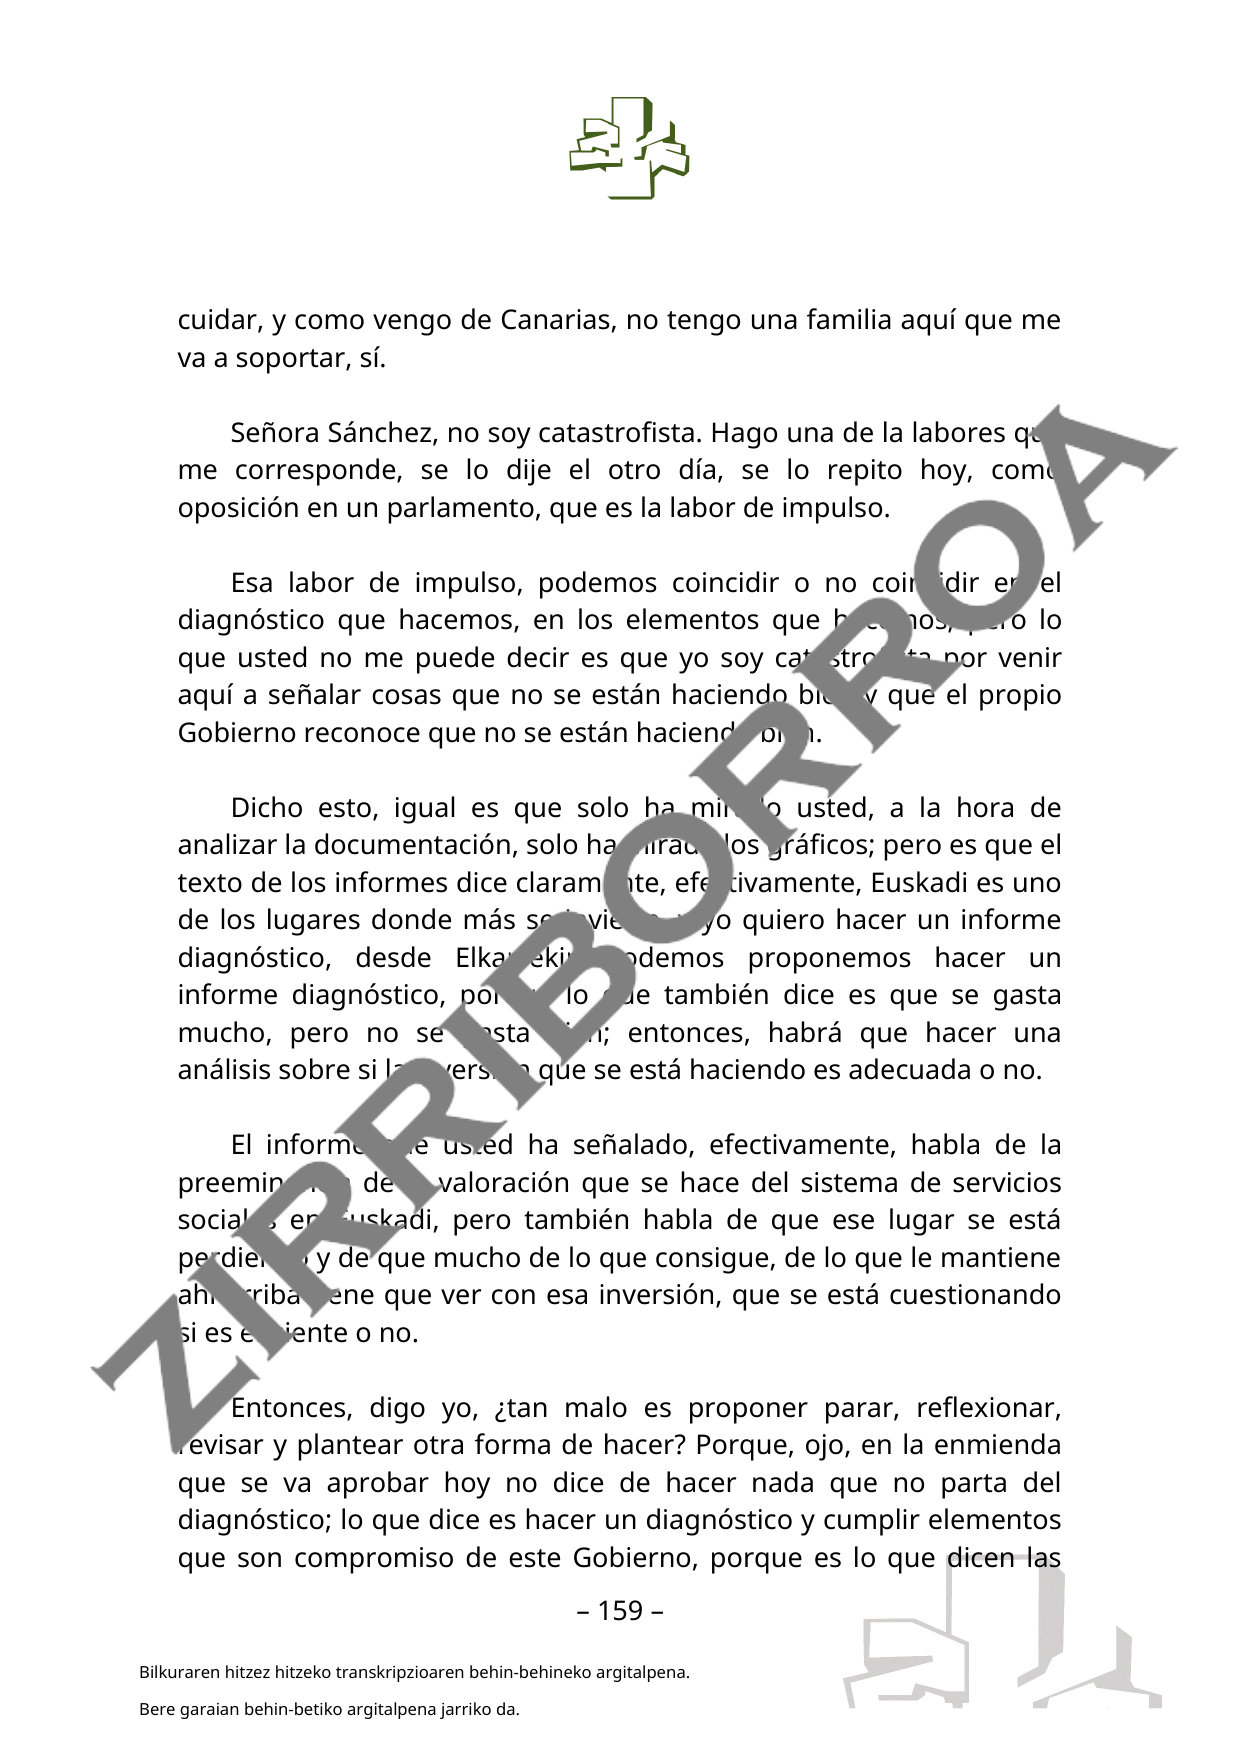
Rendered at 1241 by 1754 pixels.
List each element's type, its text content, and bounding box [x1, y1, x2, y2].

text Señora Sánchez, no soy catastrofista. Hago una de la labores que me corresponde, se lo dije el otro día, se lo repito hoy, como oposición en un parlamento, que es la labor de impulso. [177, 412, 1063, 525]
picture [797, 1491, 1169, 1710]
text Dicho esto, igual es que solo ha mirado usted, a la hora de analizar la documentación, solo ha mirado los gráficos; pero es que el texto de los informes dice claramente, efectivamente, Euskadi es uno de los lugares donde más se invierte, y yo quiero hacer un informe diagnóstico, desde Elkarrekin Podemos proponemos hacer un informe diagnóstico, porque lo que también dice es que se gasta mucho, pero no se gasta bien; entonces, habrá que hacer una análisis sobre si la inversión que se está haciendo es adecuada o no. [177, 787, 1063, 1087]
text Esa labor de impulso, podemos coincidir o no coincidir en el diagnóstico que hacemos, en los elementos que hacemos; pero lo que usted no me puede decir es que yo soy catastrofista por venir aquí a señalar cosas que no se están haciendo bien y que el propio Gobierno reconoce que no se están haciendo bien. [177, 562, 1063, 750]
picture [540, 74, 718, 223]
text El informe que usted ha señalado, efectivamente, habla de la preeminencia de la valoración que se hace del sistema de servicios sociales en Euskadi, pero también habla de que ese lugar se está perdiendo y de que mucho de lo que consigue, de lo que le mantiene ahí arriba tiene que ver con esa inversión, que se está cuestionando si es eficiente o no. [177, 1125, 1063, 1350]
